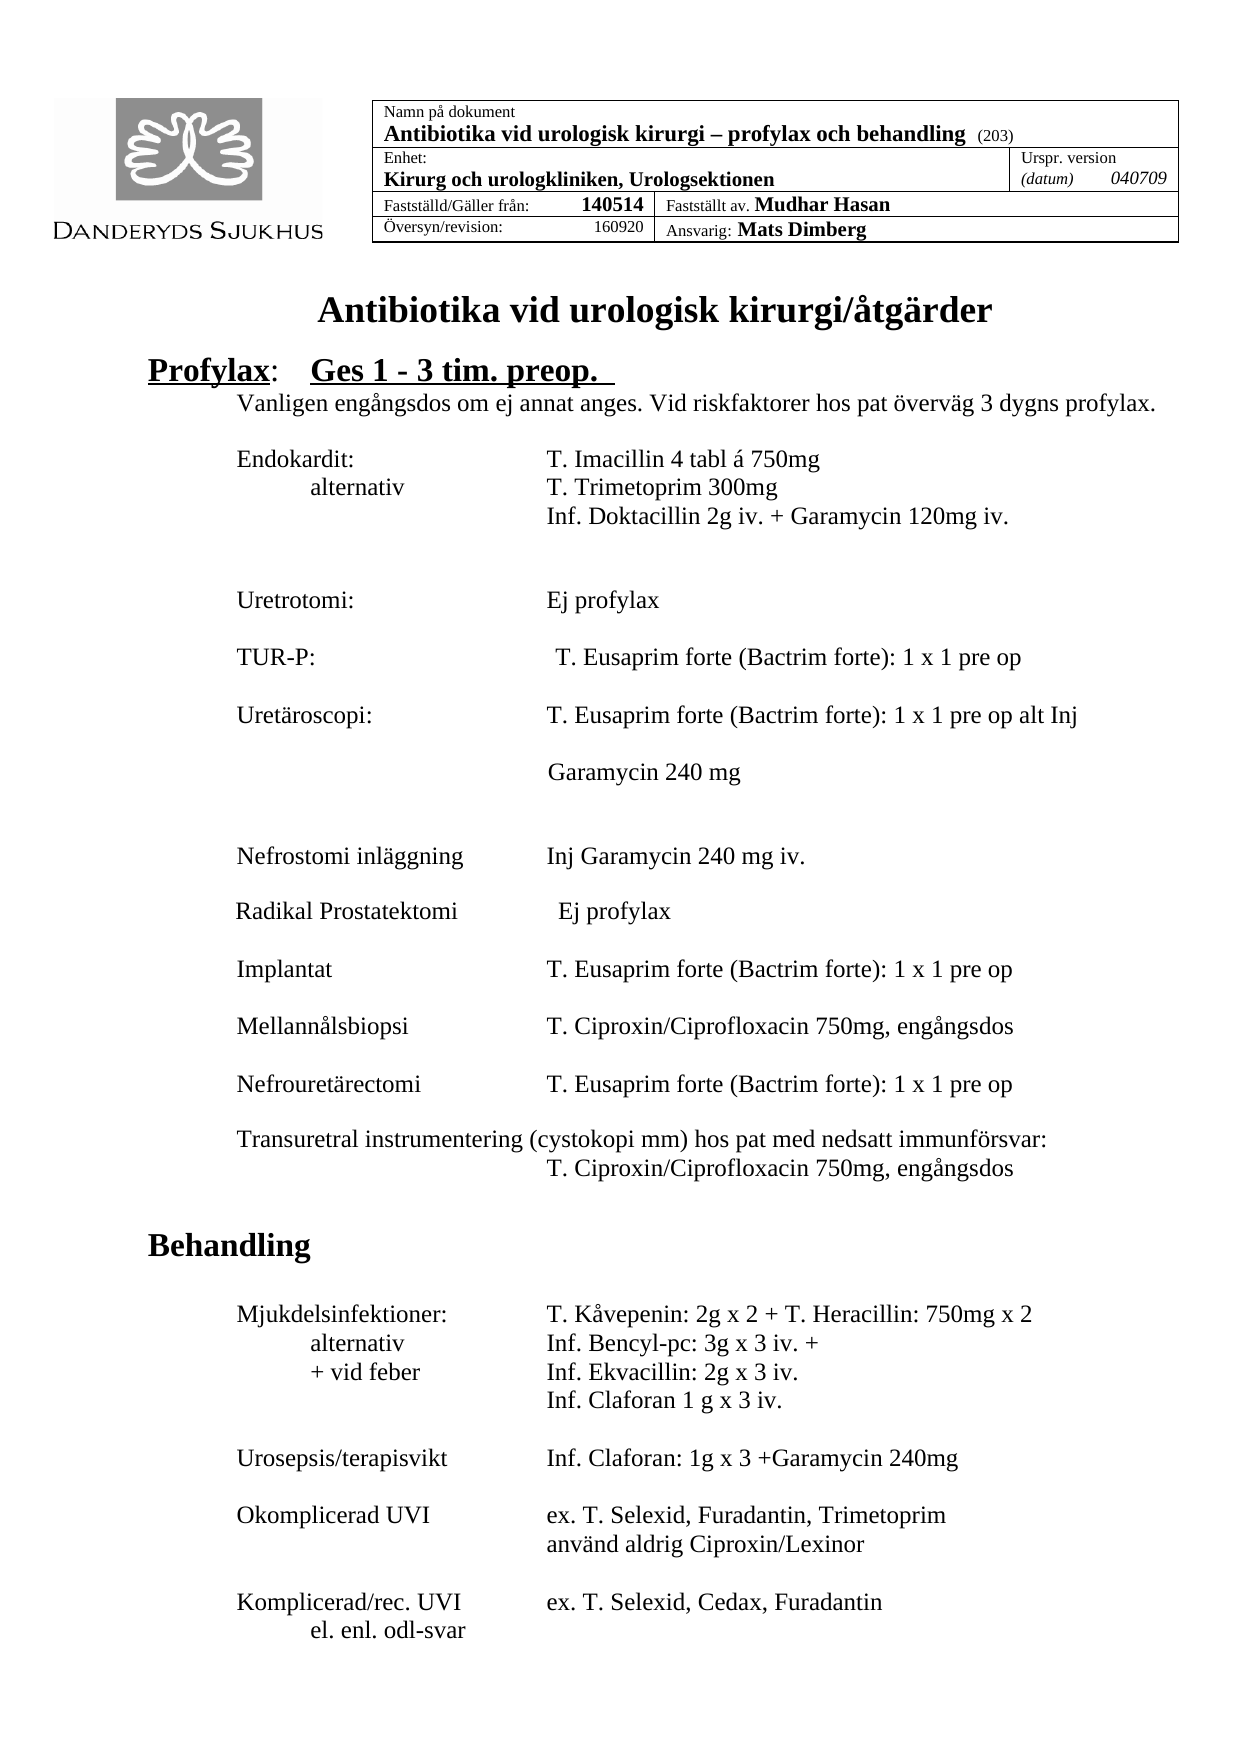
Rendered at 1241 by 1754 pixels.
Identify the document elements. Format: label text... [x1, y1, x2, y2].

text Komplicerad/rec. UVI ex. T. Selexid, Cedax, Furadantin [148, 1587, 1162, 1615]
text Okomplicerad UVI ex. T. Selexid, Furadantin, Trimetoprim [148, 1500, 1162, 1529]
text el. enl. odl-svar [148, 1615, 1162, 1644]
text Urosepsis/terapisvikt Inf. Claforan: 1g x 3 +Garamycin 240mg [148, 1443, 1162, 1472]
text Mellannålsbiopsi T. Ciproxin/Ciprofloxacin 750mg, engångsdos [148, 1011, 1162, 1040]
text Nefrostomi inläggning Inj Garamycin 240 mg iv. [148, 841, 1162, 870]
text använd aldrig Ciproxin/Lexinor [148, 1529, 1162, 1558]
text Garamycin 240 mg [148, 757, 1162, 786]
text Radikal Prostatektomi Ej profylax [148, 896, 1162, 925]
text TUR-P: T. Eusaprim forte (Bactrim forte): 1 x 1 pre op [148, 642, 1162, 671]
table_cell Urspr. version (datum) 040709 [1010, 148, 1178, 191]
table_cell Fastställt av. Mudhar Hasan [655, 192, 1178, 216]
table_cell Översyn/revision: 160920 [373, 217, 654, 241]
text Inf. Claforan x 3 iv. [148, 1385, 1162, 1414]
text Uretäroscopi: T. Eusaprim forte (Bactrim forte): 1 x 1 pre op alt Inj [148, 700, 1162, 729]
text + vid feber Inf. Ekvacillin: 2g x 3 iv. [148, 1357, 1162, 1385]
text Inf. Doktacillin 2g iv. + Garamycin 120mg iv. [148, 501, 1162, 530]
table_cell Fastställd/Gäller från: 140514 [373, 192, 654, 216]
text Antibiotika vid urologisk kirurgi/åtgärder [148, 288, 1162, 331]
text alternativ T. Trimetoprim 300mg [148, 472, 1162, 501]
text Mjukdelsinfektioner: T. Kåvepenin: 2g x 2 + T. Heracillin: 750mg x 2 [148, 1299, 1162, 1328]
picture [53, 98, 323, 239]
text Transuretral instrumentering (cystokopi mm) hos pat med nedsatt immunförsvar: [148, 1124, 1162, 1153]
subtitle Behandling [148, 1226, 1162, 1264]
table_header Namn på dokument Antibiotika vid urologisk kirurgi – profylax och behandling (203) [373, 101, 1178, 147]
text Vanligen engångsdos om ej annat anges. Vid riskfaktorer hos pat överväg 3 dygns profylax. [148, 388, 1162, 417]
text Profylax: Ges 1 - 3 tim. preop. [148, 350, 1162, 388]
text alternativ Inf. Bencyl-pc: 3g x 3 iv. + [148, 1328, 1162, 1357]
table_cell Enhet: Kirurg och urologkliniken, Urologsektionen [373, 148, 1009, 191]
table_cell Ansvarig: Mats Dimberg [655, 217, 1178, 241]
text Uretrotomi: Ej profylax [148, 585, 1162, 614]
text Nefrouretärectomi T. Eusaprim forte (Bactrim forte): 1 x 1 pre op [148, 1069, 1162, 1098]
text Endokardit: T. Imacillin 4 tabl á 750mg [148, 444, 1162, 472]
text Implantat T. Eusaprim forte (Bactrim forte): 1 x 1 pre op [148, 954, 1162, 983]
text T. Ciproxin/Ciprofloxacin 750mg, engångsdos [148, 1153, 1162, 1182]
